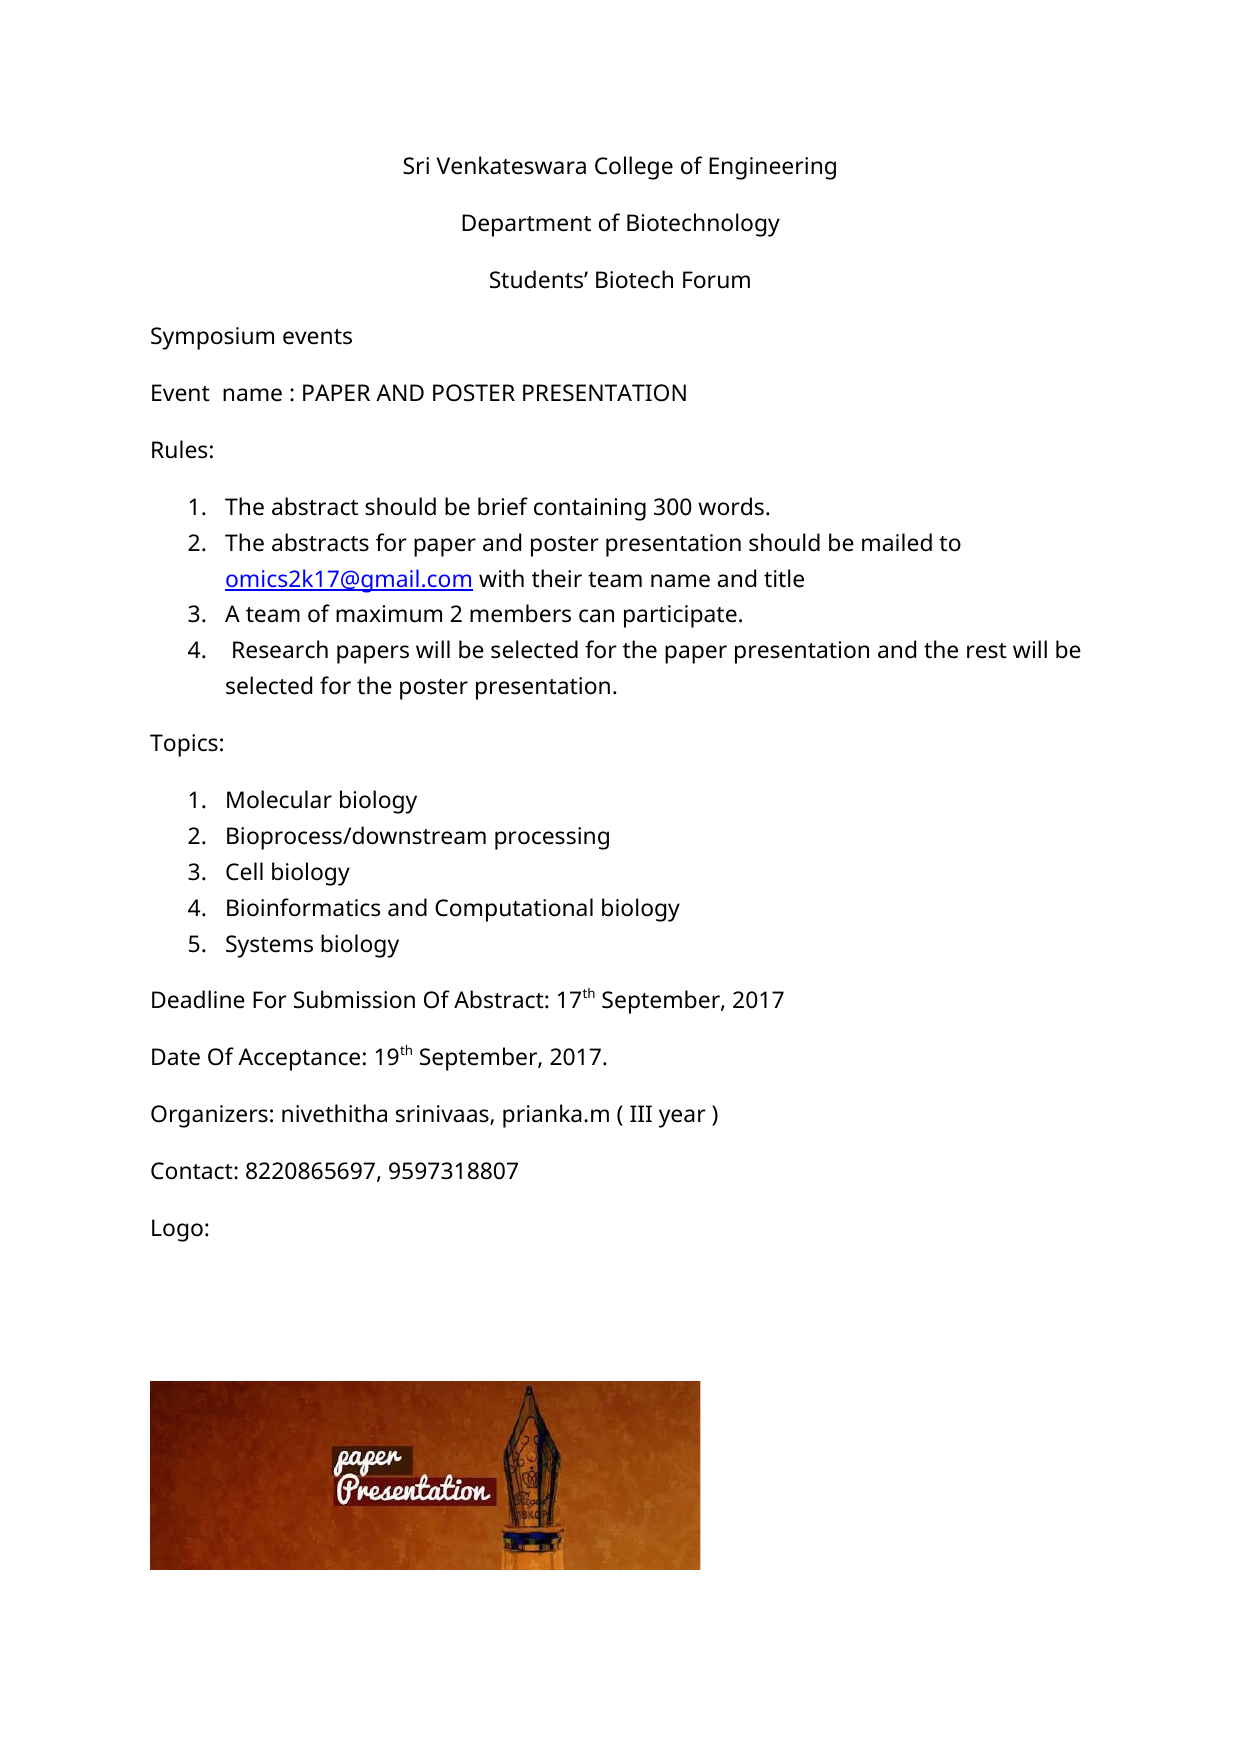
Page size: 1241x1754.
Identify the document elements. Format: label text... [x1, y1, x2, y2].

picture [150, 1381, 701, 1570]
text Students’ Biotech Forum [150, 263, 1090, 295]
text Department of Biotechnology [150, 207, 1090, 238]
text Event name : PAPER AND POSTER PRESENTATION [150, 377, 1090, 408]
text Rules: [150, 434, 1090, 465]
text Symposium events [150, 320, 1090, 352]
list Cell biology [187, 856, 1090, 887]
text Sri Venkateswara College of Engineering [150, 150, 1090, 181]
list Research papers will be selected for the paper presentation and the rest will be selected for the poster presentation. [187, 634, 1090, 702]
text Date Of Acceptance: 19th September, 2017. [150, 1041, 1090, 1072]
text Organizers: nivethitha srinivaas, prianka.m ( III year ) [150, 1098, 1090, 1129]
text Contact: 8220865697, 9597318807 [150, 1155, 1090, 1186]
list The abstract should be brief containing 300 words. [187, 491, 1090, 522]
list Bioprocess/downstream processing [187, 820, 1090, 851]
list The abstracts for paper and poster presentation should be mailed to omics2k17@gmail.com with their team name and title [187, 527, 1090, 594]
list A team of maximum 2 members can participate. [187, 598, 1090, 630]
list Systems biology [187, 928, 1090, 959]
text Topics: [150, 727, 1090, 758]
list Molecular biology [187, 784, 1090, 815]
list Bioinformatics and Computational biology [187, 892, 1090, 923]
text Deadline For Submission Of Abstract: 17th September, 2017 [150, 984, 1090, 1016]
text Logo: [150, 1211, 1090, 1243]
